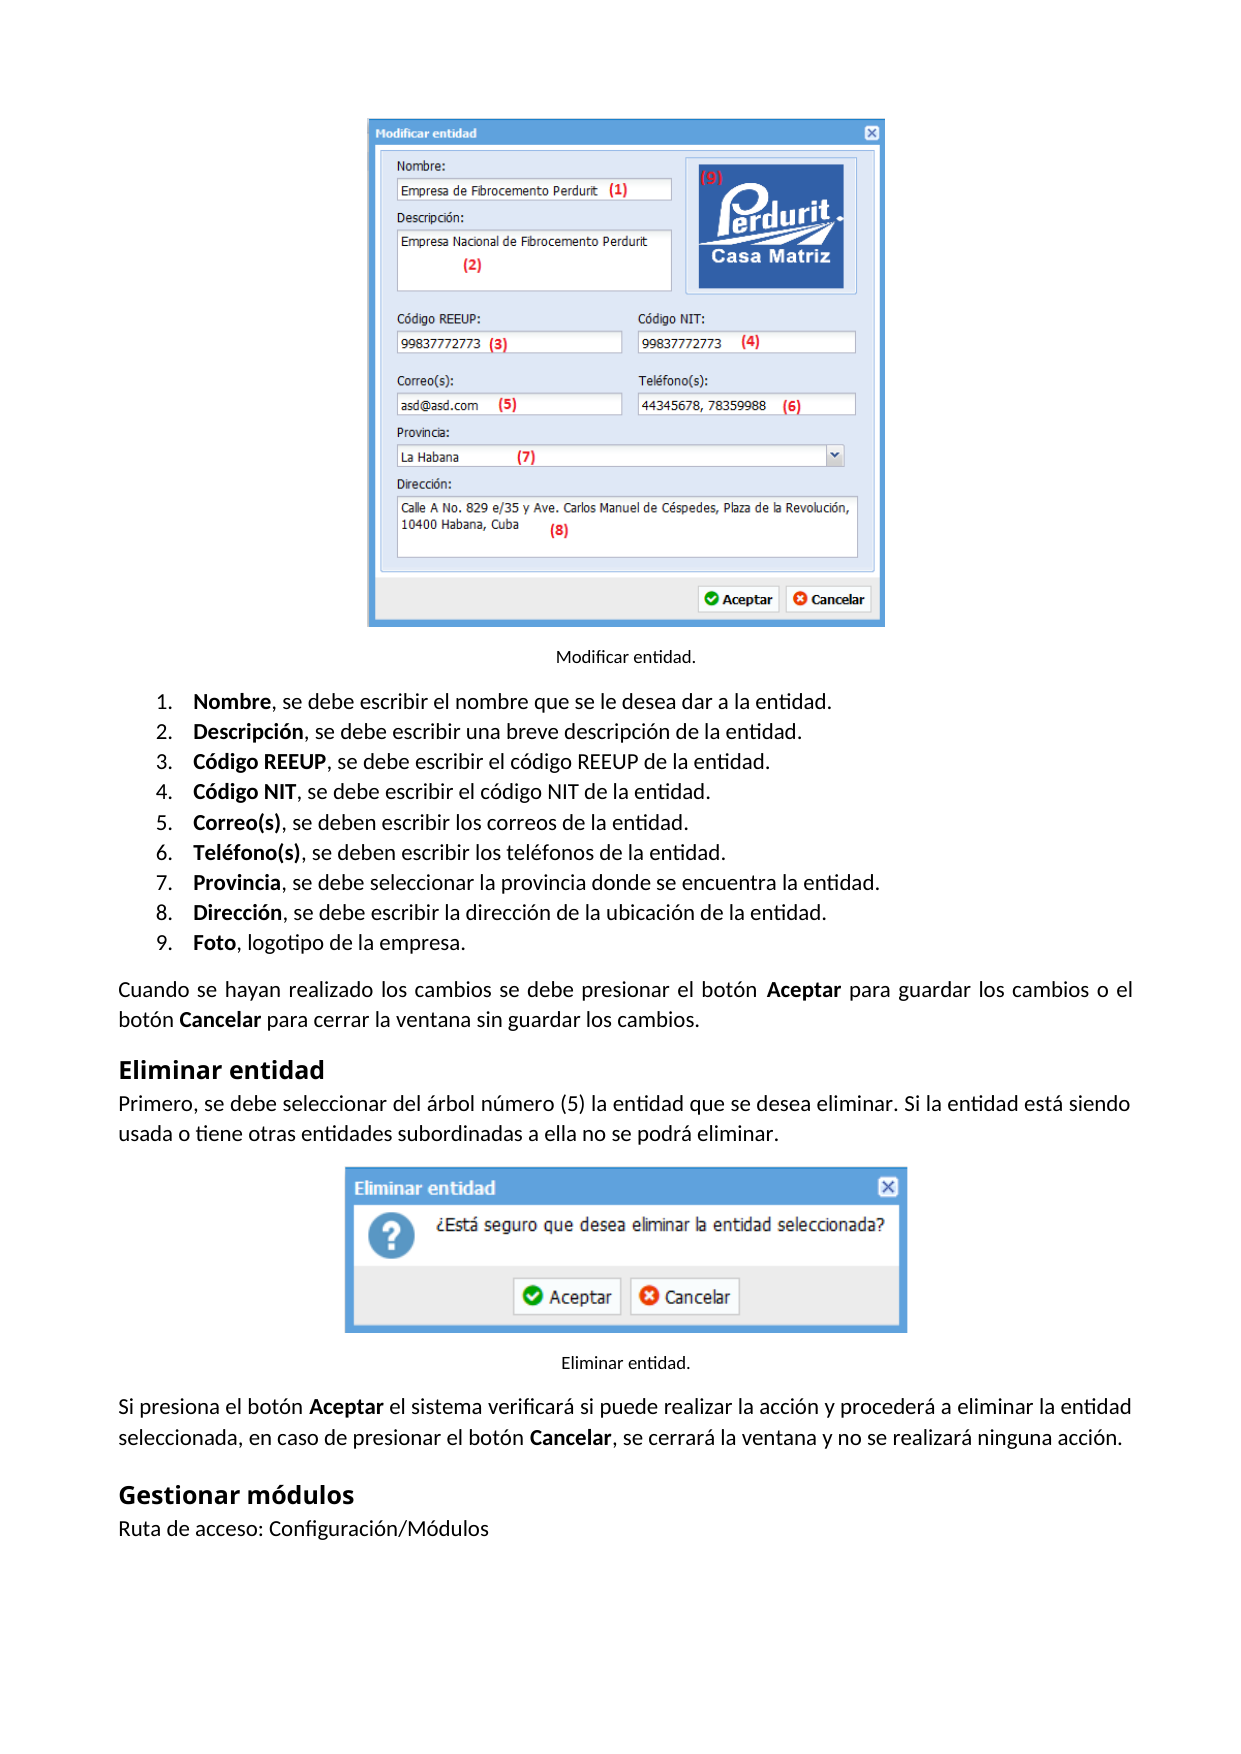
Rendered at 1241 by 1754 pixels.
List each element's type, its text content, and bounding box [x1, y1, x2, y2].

text Modificar entidad. [118, 645, 1134, 668]
list Código NIT, se debe escribir el código NIT de la entidad. [156, 777, 1134, 805]
text Primero, se debe seleccionar del árbol número (5) la entidad que se desea eliminar. Si la entidad está siendo usada o tiene otras entidades subordinadas a ella no se podrá eliminar. [118, 1089, 1134, 1147]
list Código REEUP, se debe escribir el código REEUP de la entidad. [156, 747, 1134, 775]
text Si presiona el botón Aceptar el sistema verificará si puede realizar la acción y procederá a eliminar la entidad seleccionada, en caso de presionar el botón Cancelar, se cerrará la ventana y no se realizará ninguna acción. [118, 1392, 1134, 1451]
list Descripción, se debe escribir una breve descripción de la entidad. [156, 717, 1134, 745]
text Ruta de acceso: Configuración/Módulos [118, 1514, 1134, 1543]
list Correo(s), se deben escribir los correos de la entidad. [156, 808, 1134, 836]
list Teléfono(s), se deben escribir los teléfonos de la entidad. [156, 838, 1134, 866]
list Provincia, se debe seleccionar la provincia donde se encuentra la entidad. [156, 868, 1134, 896]
picture [344, 1166, 908, 1333]
text Eliminar entidad. [118, 1351, 1134, 1374]
picture [367, 118, 885, 627]
list Dirección, se debe escribir la dirección de la ubicación de la entidad. [156, 898, 1134, 926]
list Nombre, se debe escribir el nombre que se le desea dar a la entidad. [156, 687, 1134, 715]
subtitle Eliminar entidad [118, 1052, 1134, 1086]
text Cuando se hayan realizado los cambios se debe presionar el botón Aceptar para guardar los cambios o el botón Cancelar para cerrar la ventana sin guardar los cambios. [118, 975, 1134, 1033]
list Foto, logotipo de la empresa. [156, 928, 1134, 956]
subtitle Gestionar módulos [118, 1478, 1134, 1512]
